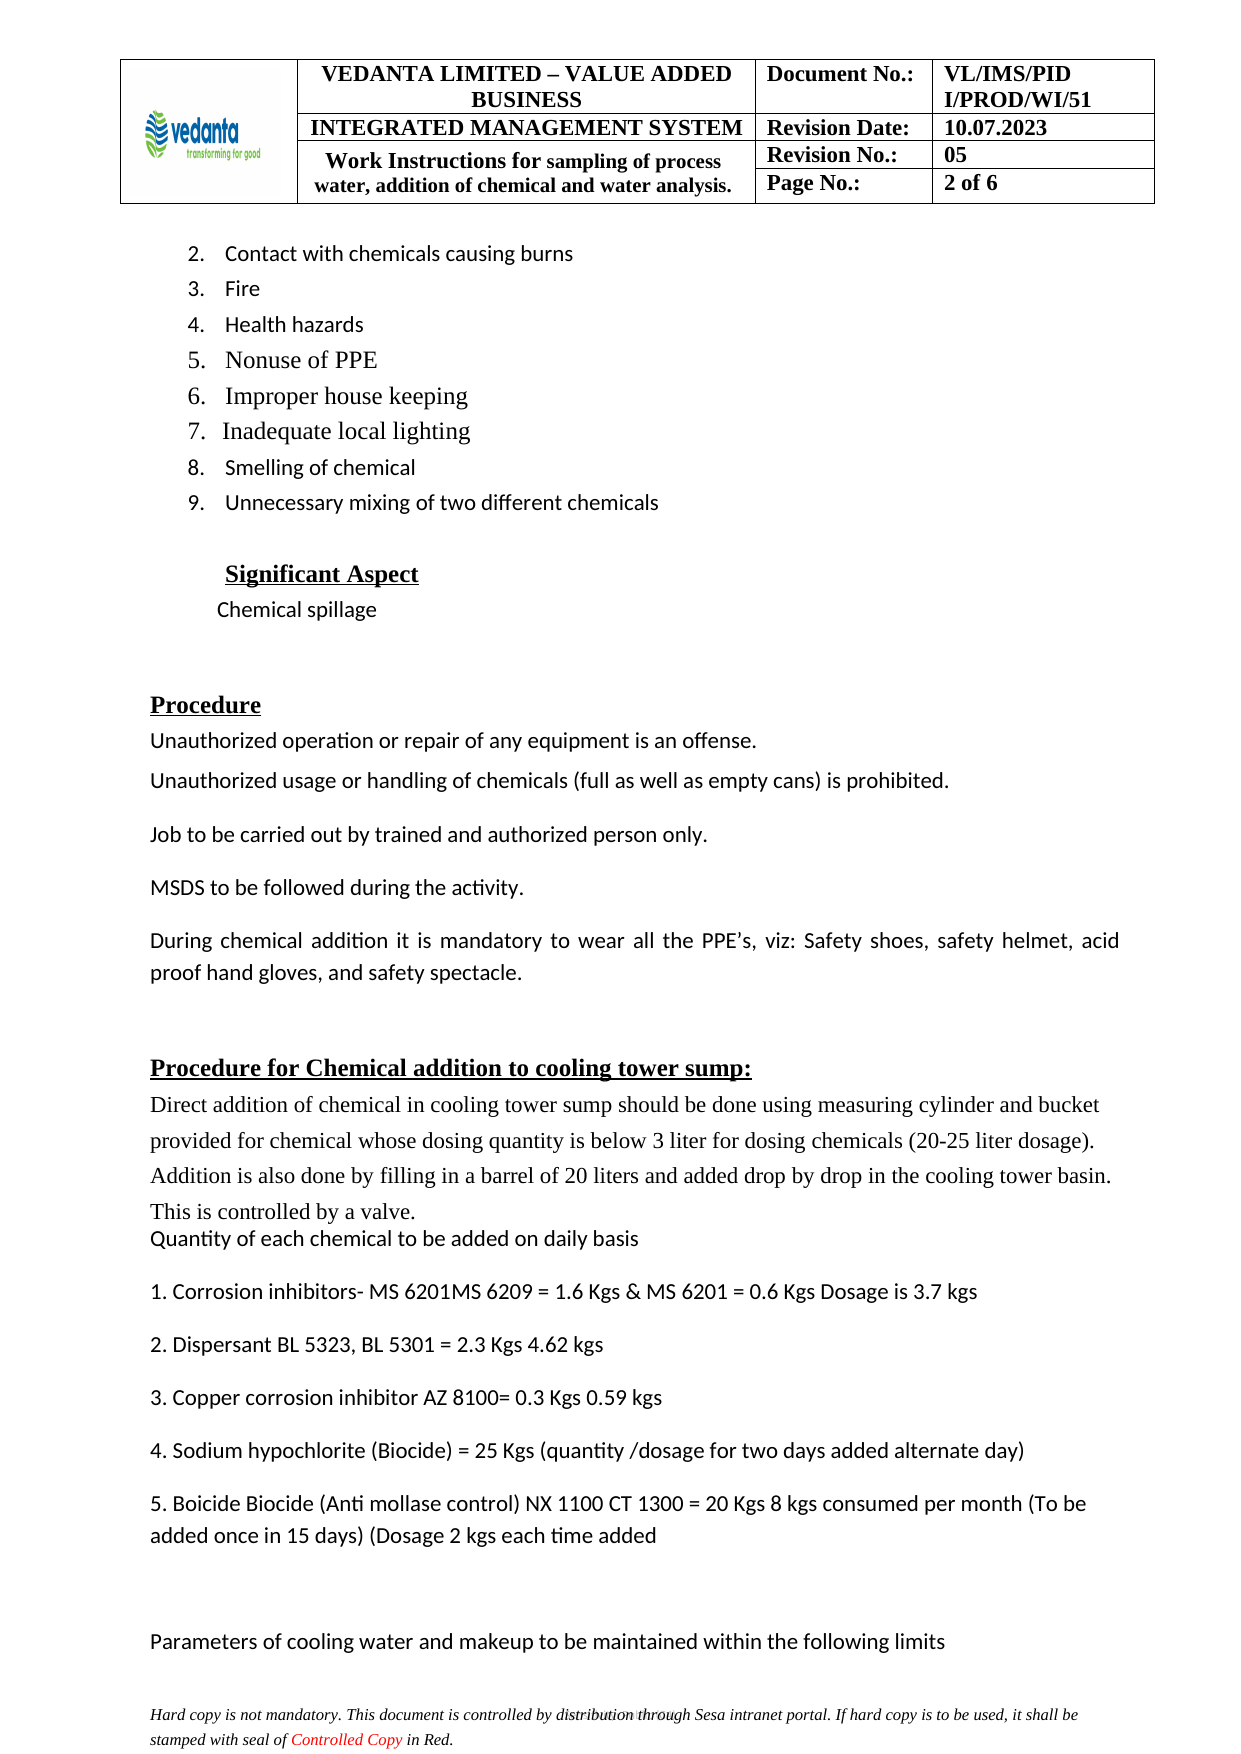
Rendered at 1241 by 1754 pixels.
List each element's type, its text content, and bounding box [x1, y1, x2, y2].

text During chemical addition it is mandatory to wear all the PPE’s, viz: Safety shoes, safety helmet, acid proof hand gloves, and safety spectacle. [150, 926, 1122, 986]
text Job to be carried out by trained and authorized person only. [150, 820, 1122, 848]
list Improper house keeping [187, 374, 1122, 409]
text Quantity of each chemical to be added on daily basis [150, 1224, 1122, 1252]
text 1. Corrosion inhibitors- MS 6201MS 6209 = 1.6 Kgs & MS 6201 = 0.6 Kgs Dosage is 3.7 kgs [150, 1277, 1122, 1305]
picture [126, 66, 281, 197]
text Unauthorized operation or repair of any equipment is an offense. [150, 719, 1122, 754]
text Procedure for Chemical addition to cooling tower sump: [150, 1047, 1122, 1082]
list Unnecessary mixing of two different chemicals [187, 481, 1122, 516]
list Inadequate local lighting [187, 410, 1122, 445]
text 5. Boicide Biocide (Anti mollase control) NX 1100 CT 1300 = 20 Kgs 8 kgs consumed per month (To be added once in 15 days) (Dosage 2 kgs each time added [150, 1489, 1122, 1549]
text MSDS to be followed during the activity. [150, 873, 1122, 901]
text Parameters of cooling water and makeup to be maintained within the following limits [150, 1627, 1122, 1655]
text 3. Copper corrosion inhibitor AZ 8100= 0.3 Kgs 0.59 kgs [150, 1383, 1122, 1411]
list Health hazards [187, 303, 1122, 338]
text Direct addition of chemical in cooling tower sump should be done using measuring cylinder and bucket provided for chemical whose dosing quantity is below 3 liter for dosing chemicals (20-25 liter dosage). Addition is also done by filling in a barrel of 20 liters and added drop by drop in the cooling tower basin. This is controlled by a valve. [150, 1082, 1122, 1224]
text Chemical spillage [150, 587, 1122, 623]
text 4. Sodium hypochlorite (Biocide) = 25 Kgs (quantity /dosage for two days added alternate day) [150, 1436, 1122, 1464]
text Unauthorized usage or handling of chemicals (full as well as empty cans) is prohibited. [150, 767, 1122, 795]
list Fire [187, 267, 1122, 303]
list Nonuse of PPE [187, 338, 1122, 374]
list Smelling of chemical [187, 445, 1122, 481]
text Procedure [150, 683, 1122, 719]
list Contact with chemicals causing burns [187, 232, 1122, 267]
text Significant Aspect [225, 552, 1122, 587]
text 2. Dispersant BL 5323, BL 5301 = 2.3 Kgs 4.62 kgs [150, 1330, 1122, 1358]
